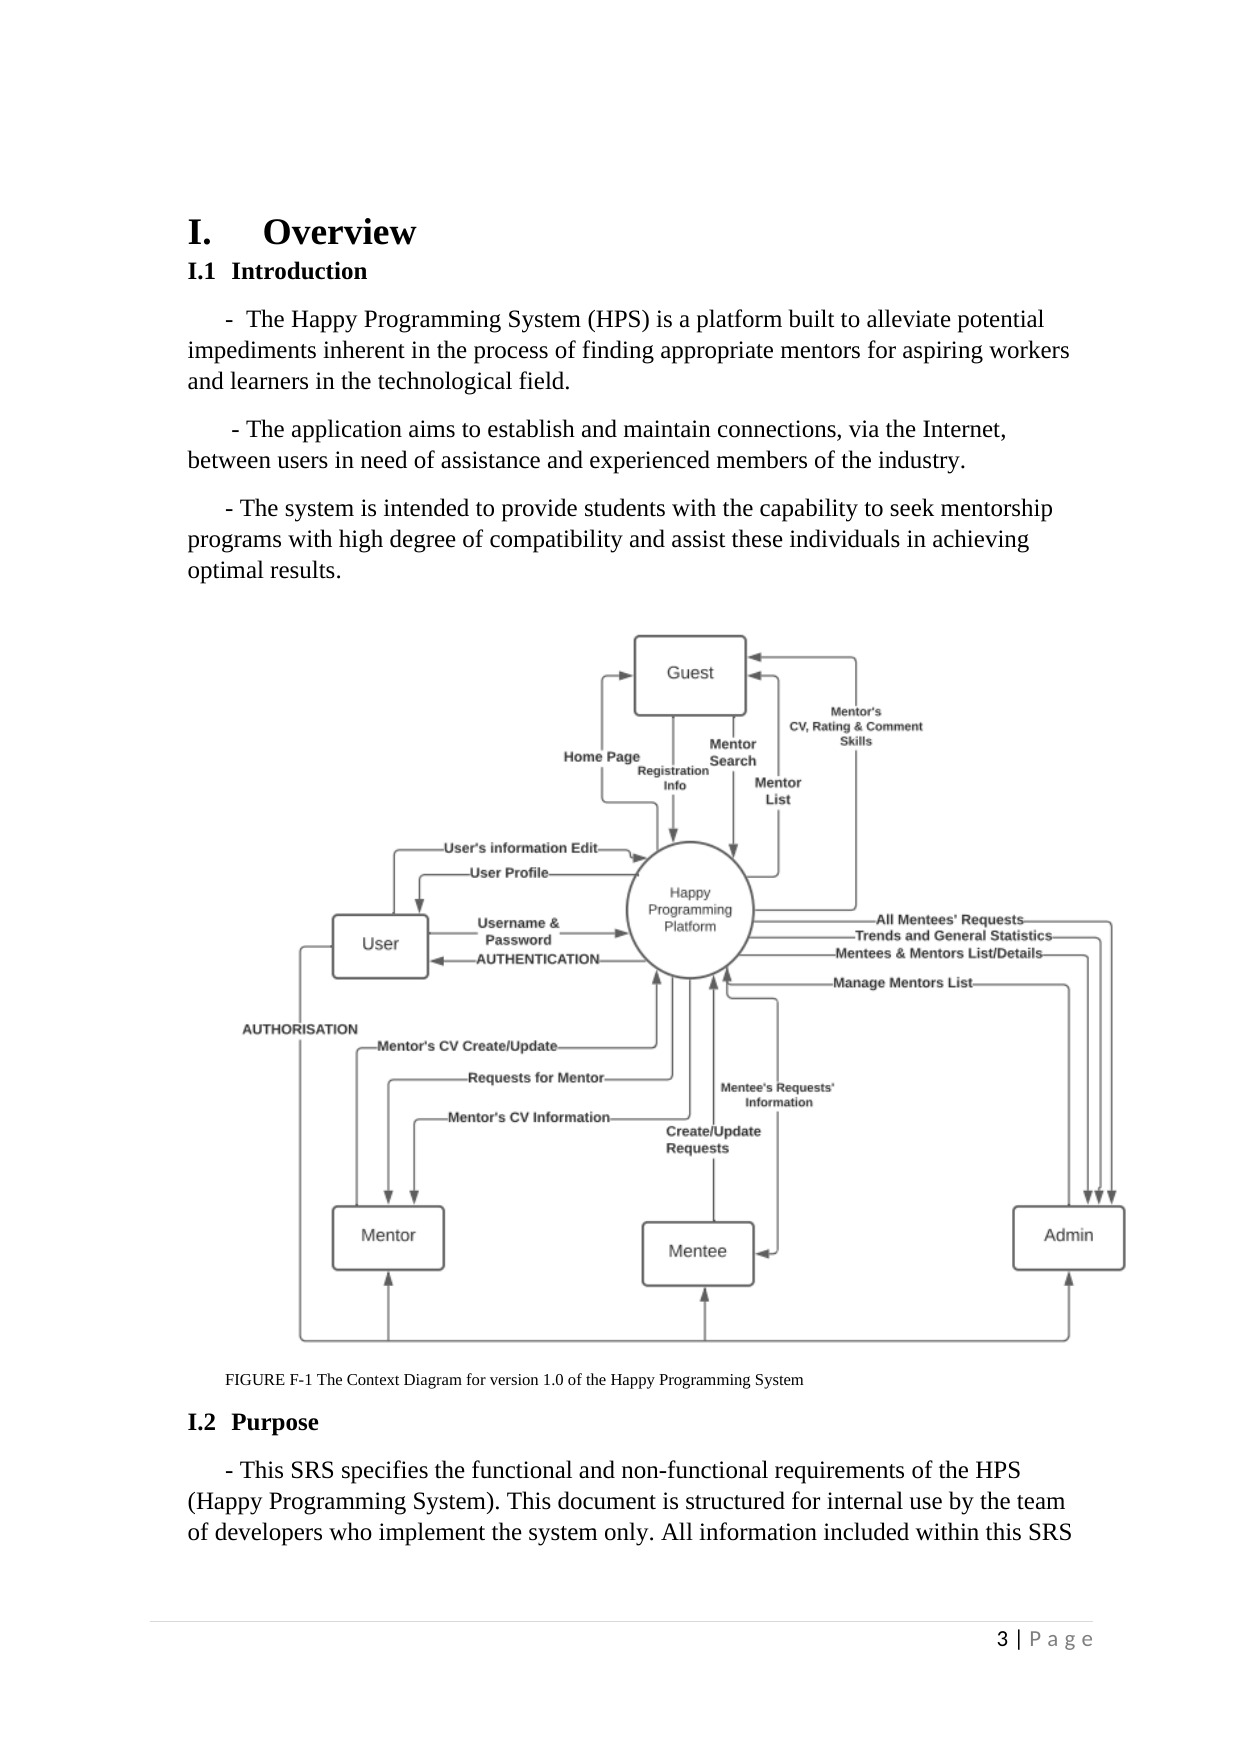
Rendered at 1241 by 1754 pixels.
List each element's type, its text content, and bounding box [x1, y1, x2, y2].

picture [225, 602, 1168, 1352]
text - The application aims to establish and maintain connections, via the Internet, between users in need of assistance and experienced members of the industry. [187, 414, 1093, 474]
list Overview [187, 210, 1093, 253]
list Purpose [187, 1407, 1093, 1436]
text - The system is intended to provide students with the capability to seek mentorship programs with high degree of compatibility and assist these individuals in achieving optimal results. [187, 493, 1093, 583]
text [187, 1455, 1093, 1546]
text FIGURE F-1 The Context Diagram for version 1.0 of the Happy Programming System [187, 1370, 1093, 1389]
text - The Happy Programming System (HPS) is a platform built to alleviate potential impediments inherent in the process of finding appropriate mentors for aspiring workers and learners in the technological field. [187, 304, 1093, 395]
list Introduction [187, 256, 1093, 285]
